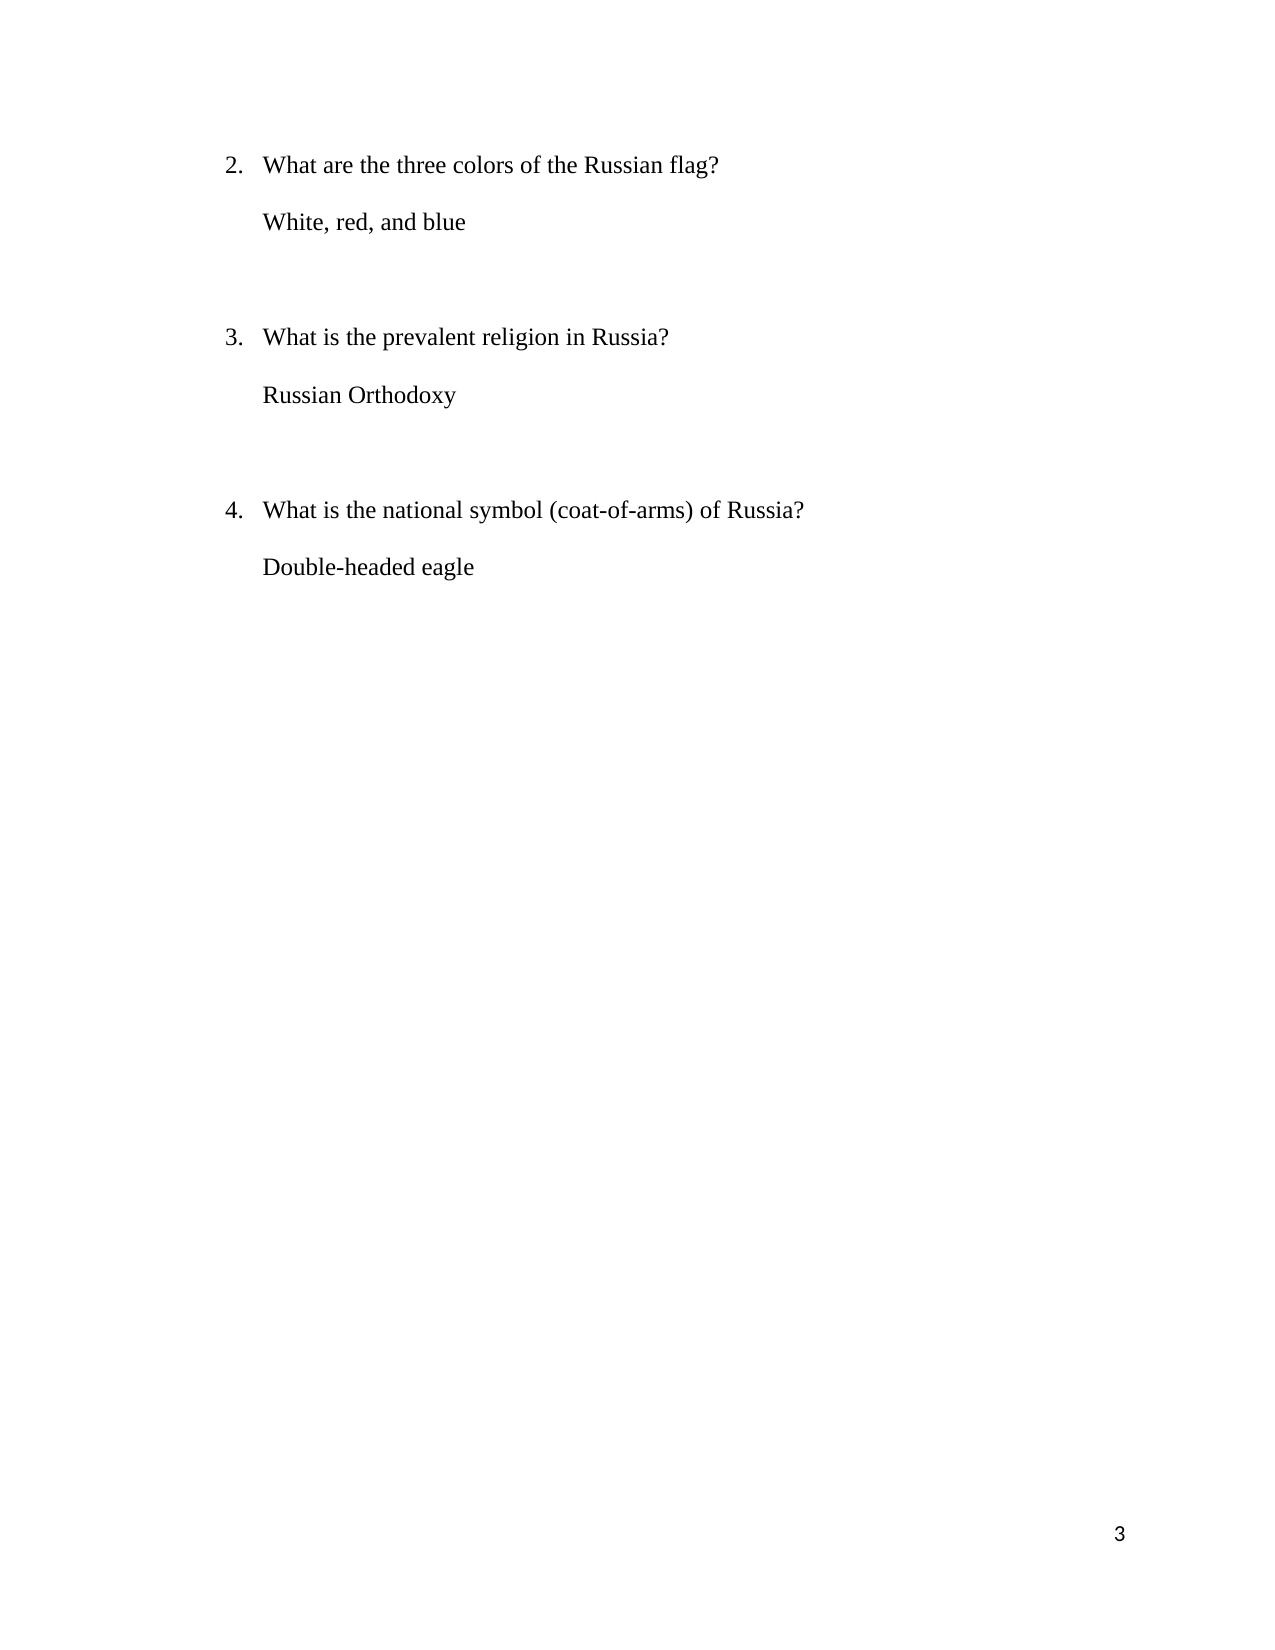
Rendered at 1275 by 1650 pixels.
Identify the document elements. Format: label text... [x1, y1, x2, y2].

text White, red, and blue [262, 207, 1125, 236]
text Double-headed eagle [262, 552, 1125, 581]
list What is the prevalent religion in Russia? [225, 322, 1125, 351]
list What is the national symbol (coat-of-arms) of Russia? [225, 495, 1125, 524]
list What are the three colors of the Russian flag? [225, 150, 1125, 179]
text Russian Orthodoxy [262, 380, 1125, 409]
